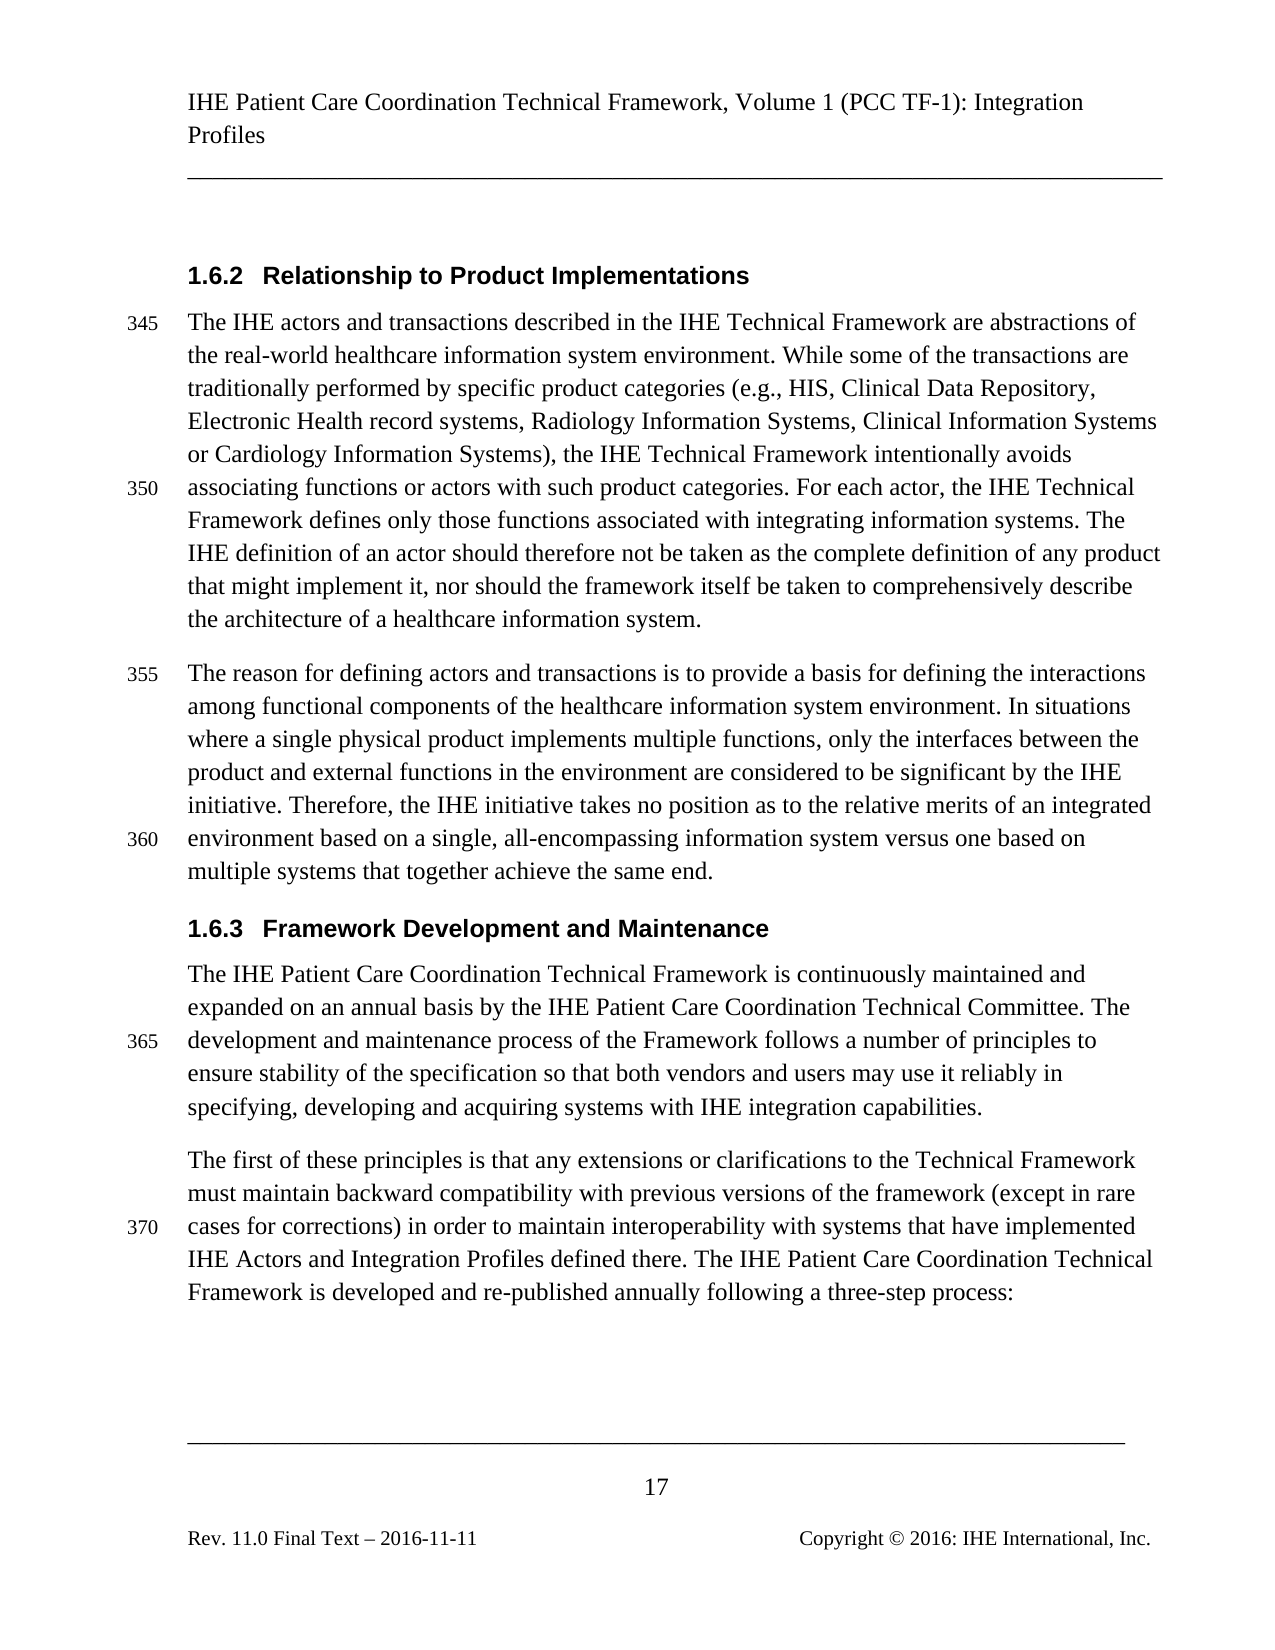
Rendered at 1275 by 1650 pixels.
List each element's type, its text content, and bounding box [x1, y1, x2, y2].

text The first of these principles is that any extensions or clarifications to the Technical Framework must maintain backward compatibility with previous versions of the framework (except in rare cases for corrections) in order to maintain interoperability with systems that have implemented IHE Actors and Integration Profiles defined there. The IHE Patient Care Coordination Technical Framework is developed and re-published annually following a three-step process: [187, 1145, 1162, 1306]
text The IHE actors and transactions described in the IHE Technical Framework are abstractions of the real-world healthcare information system environment. While some of the transactions are traditionally performed by specific product categories (e.g., HIS, Clinical Data Repository, Electronic Health record systems, Radiology Information Systems, Clinical Information Systems or Cardiology Information Systems), the IHE Technical Framework intentionally avoids associating functions or actors with such product categories. For each actor, the IHE Technical Framework defines only those functions associated with integrating information systems. The IHE definition of an actor should therefore not be taken as the complete definition of any product that might implement it, nor should the framework itself be taken to comprehensively describe the architecture of a healthcare information system. [187, 307, 1162, 633]
subtitle Framework Development and Maintenance [187, 914, 1162, 943]
text The IHE Patient Care Coordination Technical Framework is continuously maintained and expanded on an annual basis by the IHE Patient Care Coordination Technical Committee. The development and maintenance process of the Framework follows a number of principles to ensure stability of the specification so that both vendors and users may use it reliably in specifying, developing and acquiring systems with IHE integration capabilities. [187, 959, 1162, 1120]
text The reason for defining actors and transactions is to provide a basis for defining the interactions among functional components of the healthcare information system environment. In situations where a single physical product implements multiple functions, only the interfaces between the product and external functions in the environment are considered to be significant by the IHE initiative. Therefore, the IHE initiative takes no position as to the relative merits of an integrated environment based on a single, all-encompassing information system versus one based on multiple systems that together achieve the same end. [187, 658, 1162, 885]
subtitle Relationship to Product Implementations [187, 261, 1162, 290]
